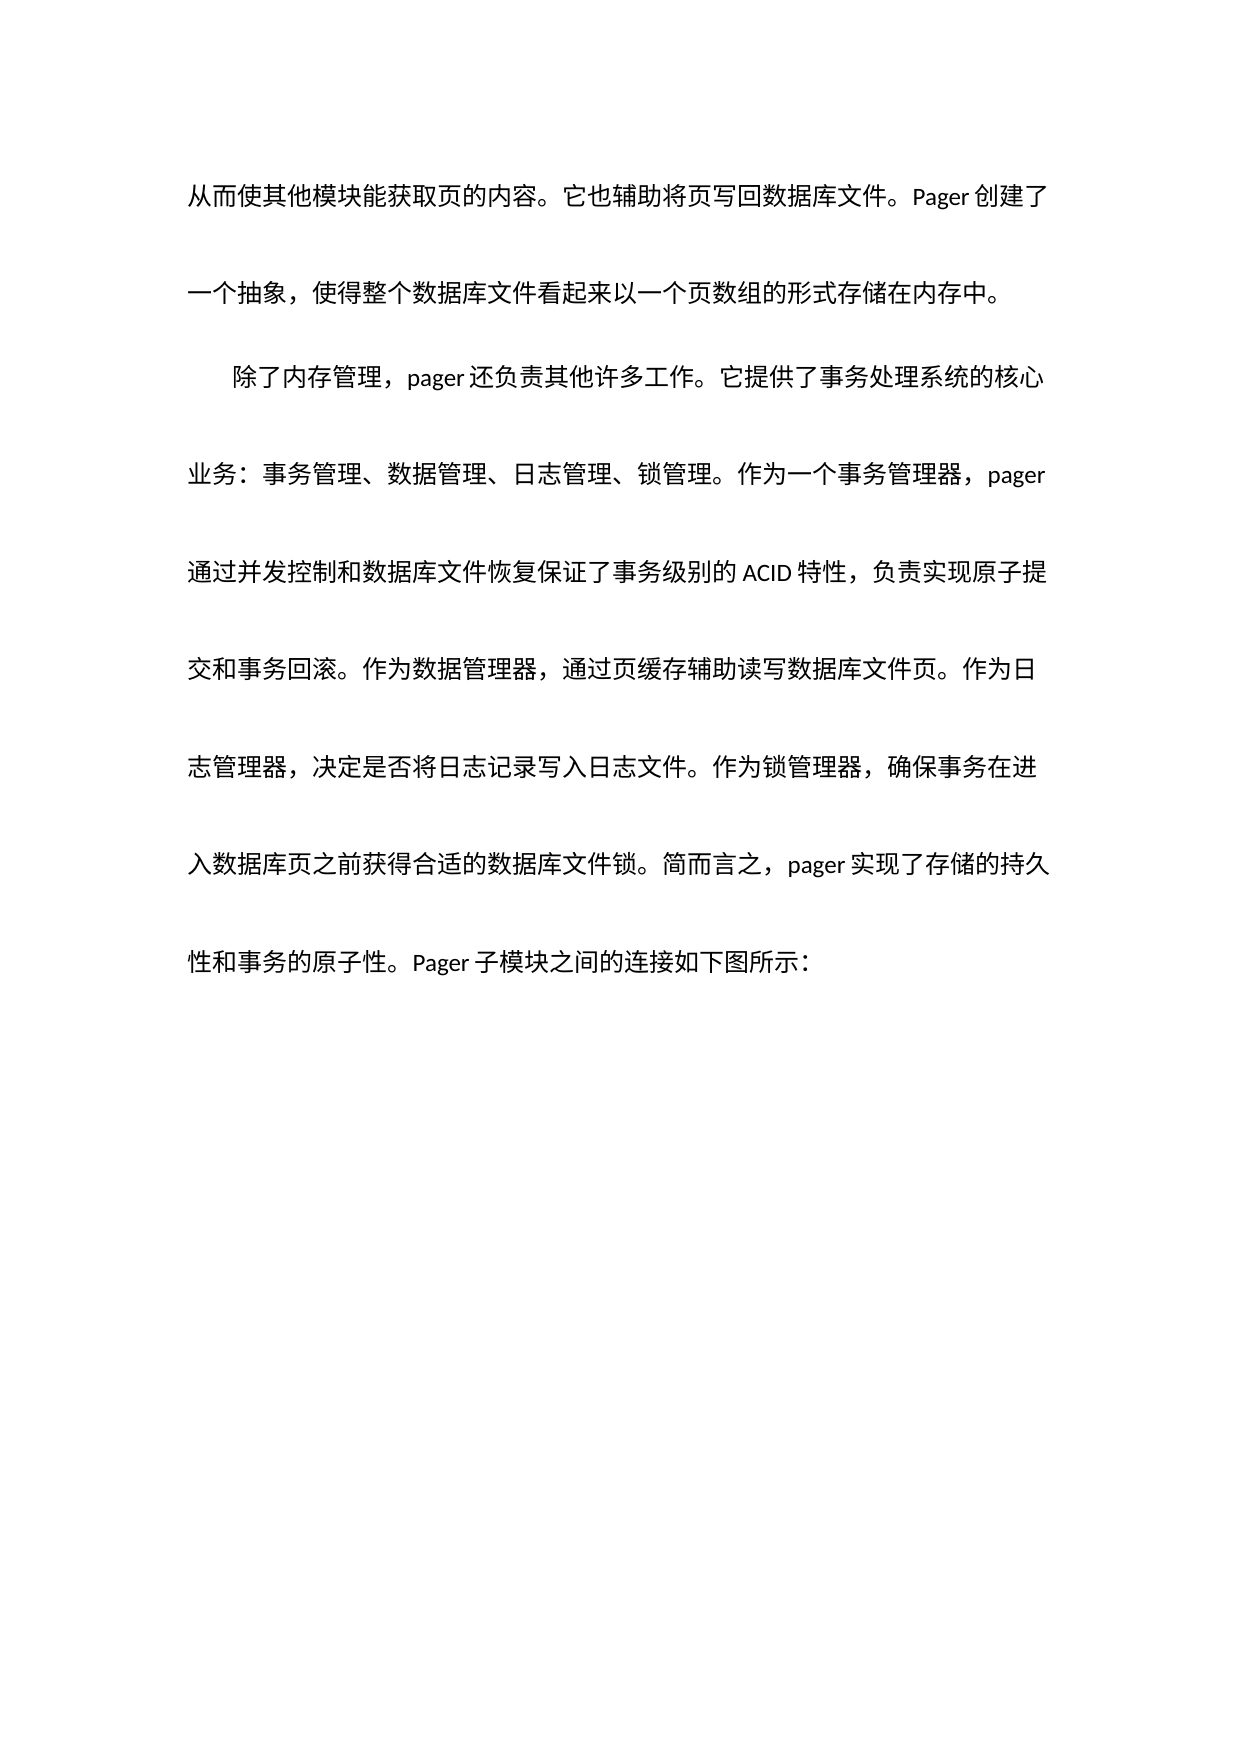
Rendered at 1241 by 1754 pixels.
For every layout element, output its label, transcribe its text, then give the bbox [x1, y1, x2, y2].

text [187, 162, 1053, 324]
text 除了内存管理，pager还负责其他许多工作。它提供了事务处理系统的核心业务：事务管理、数据管理、日志管理、锁管理。作为一个事务管理器，pager通过并发控制和数据库文件恢复保证了事务级别的ACID特性，负责实现原子提交和事务回滚。作为数据管理器，通过页缓存辅助读写数据库文件页。作为日志管理器，决定是否将日志记录写入日志文件。作为锁管理器，确保事务在进入数据库页之前获得合适的数据库文件锁。简而言之，pager实现了存储的持久性和事务的原子性。Pager子模块之间的连接如下图所示： [187, 343, 1053, 993]
